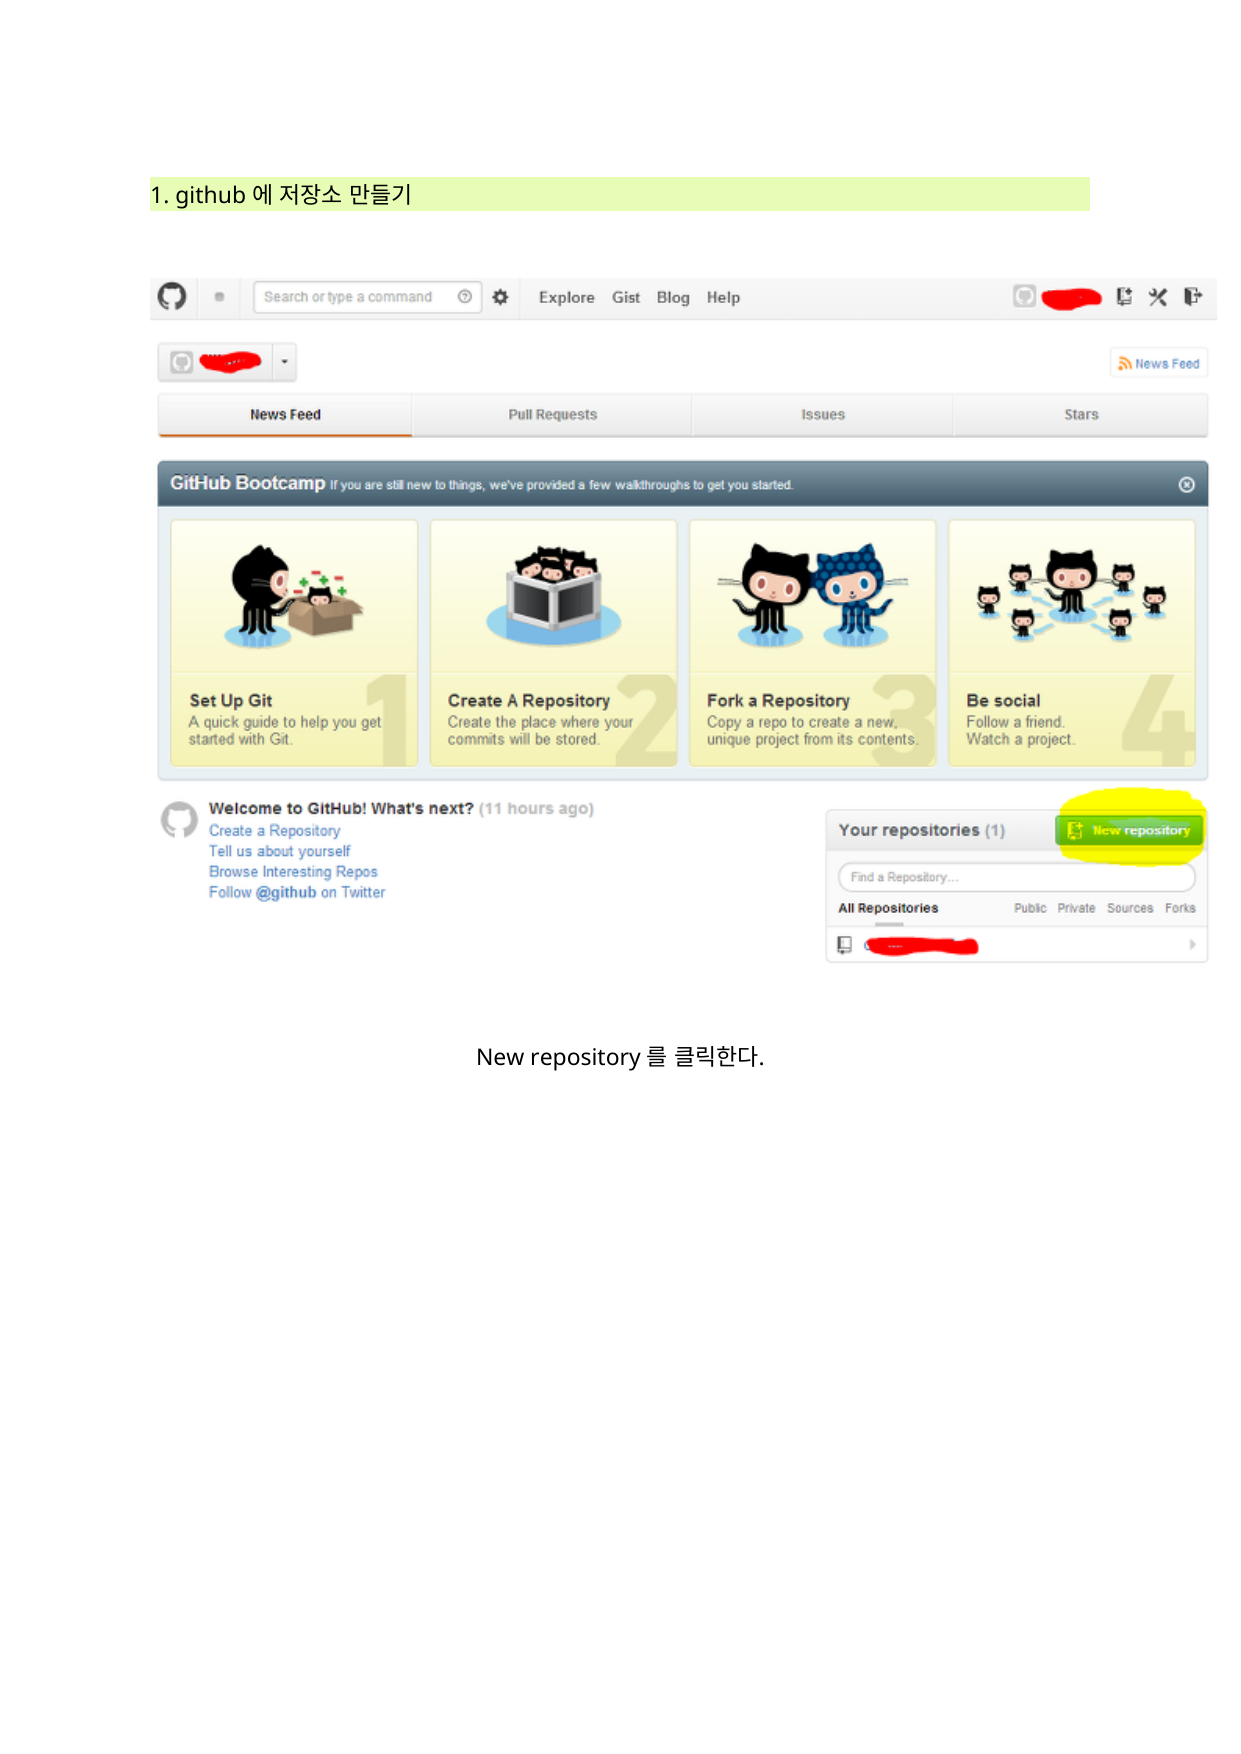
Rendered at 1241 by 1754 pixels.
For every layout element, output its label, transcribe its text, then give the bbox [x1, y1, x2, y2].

text 1. github 에 저장소 만들기 [150, 177, 1090, 211]
text New repository 를 클릭한다. [150, 1039, 1090, 1072]
picture [150, 278, 1218, 971]
